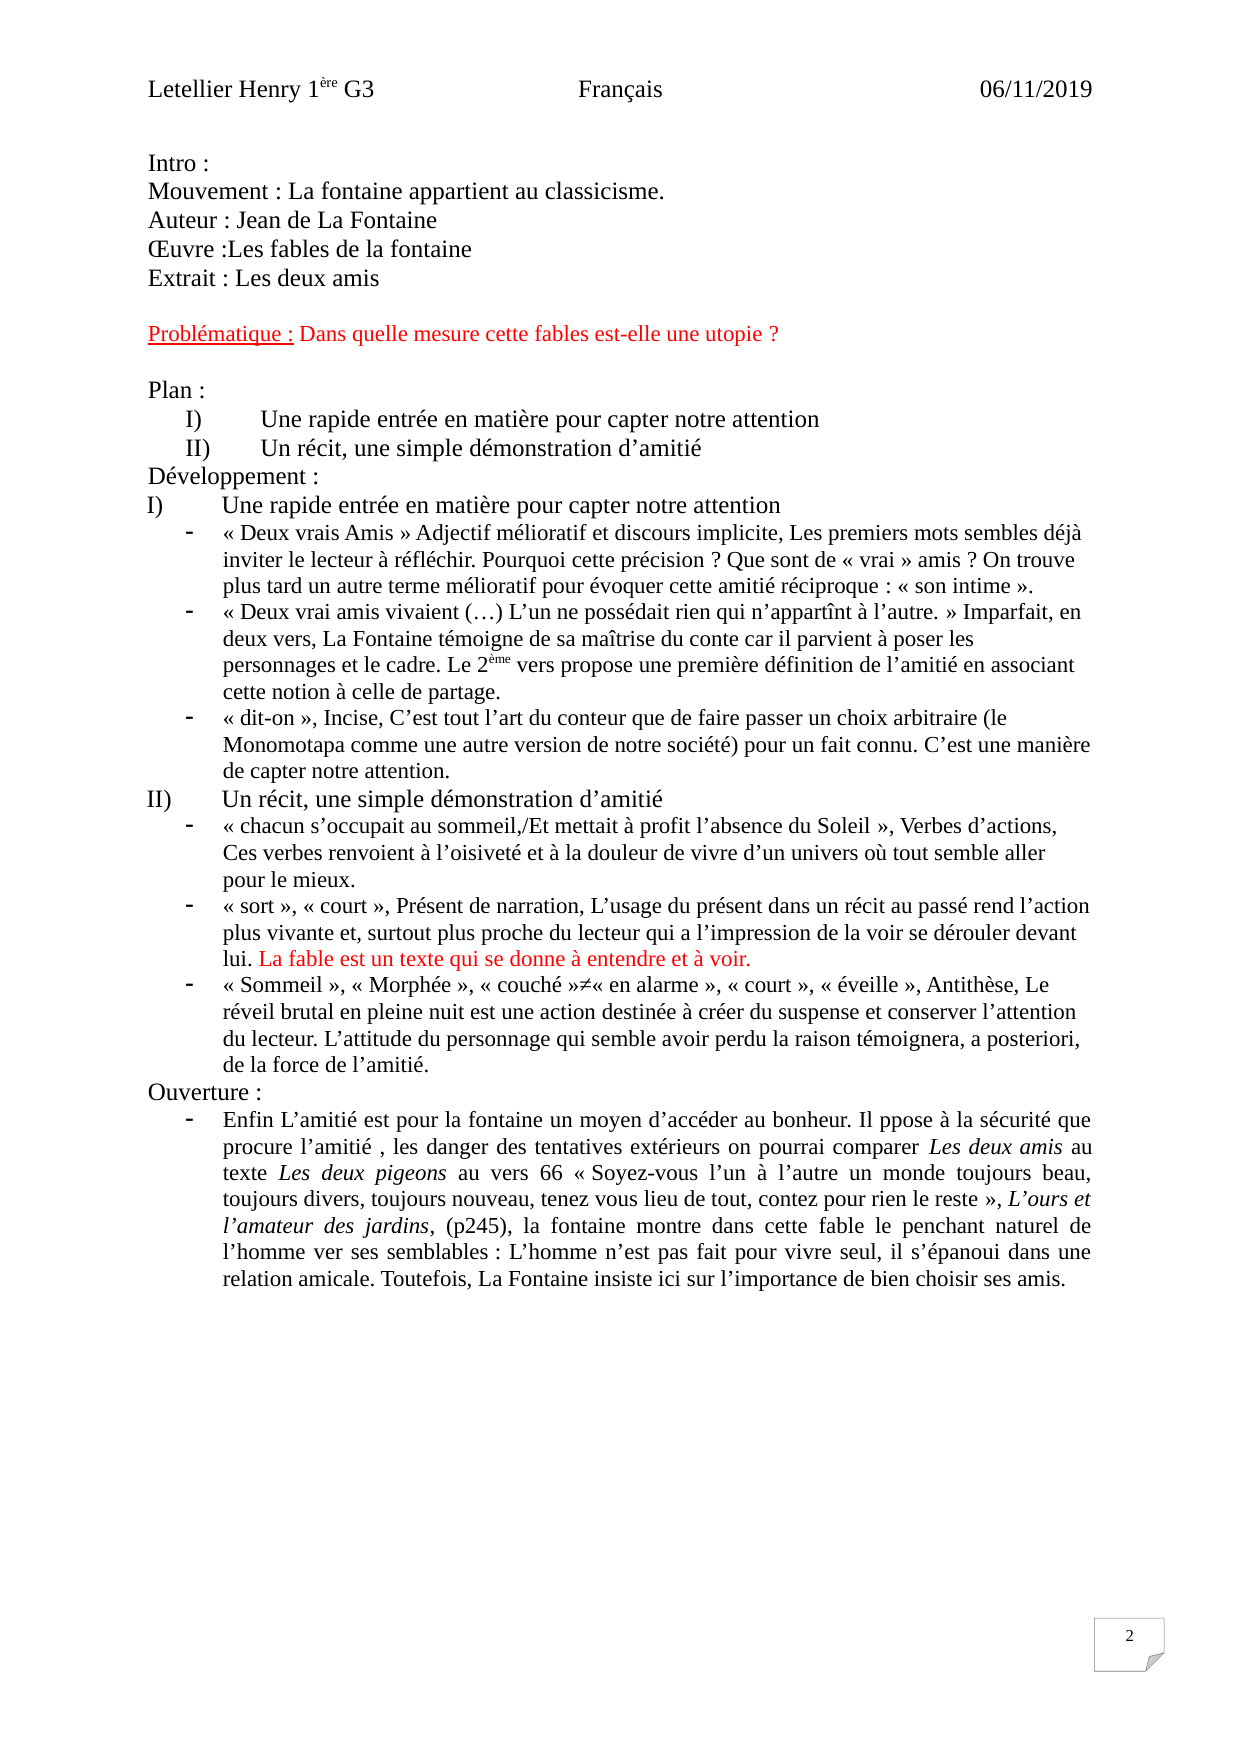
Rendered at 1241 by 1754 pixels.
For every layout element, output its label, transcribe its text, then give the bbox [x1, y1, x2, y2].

text Intro : [148, 148, 1093, 176]
text Œuvre :Les fables de la fontaine [148, 234, 1093, 263]
list « sort », « court », Présent de narration, L’usage du présent dans un récit au passé rend l’action plus vivante et, surtout plus proche du lecteur qui a l’impression de la voir se dérouler devant lui. La fable est un texte qui se donne à entendre et à voir. [185, 892, 1093, 971]
list Enfin L’amitié est pour la fontaine un moyen d’accéder au bonheur. Il ppose à la sécurité que procure l’amitié , les danger des tentatives extérieurs on pourrai comparer Les deux amis au texte Les deux pigeons au vers 66 « Soyez-vous l’un à l’autre un monde toujours beau, toujours divers, toujours nouveau, tenez vous lieu de tout, contez pour rien le reste », L’ours et l’amateur des jardins, (p245), la fontaine montre dans cette fable le penchant naturel de l’homme ver ses semblables : L’homme n’est pas fait pour vivre seul, il s’épanoui dans une relation amicale. Toutefois, La Fontaine insiste ici sur l’importance de bien choisir ses amis. [185, 1106, 1093, 1291]
text Plan : [148, 375, 1093, 404]
list Une rapide entrée en matière pour capter notre attention [185, 404, 1093, 433]
list « chacun s’occupait au sommeil,/Et mettait à profit l’absence du Soleil », Verbes d’actions, Ces verbes renvoient à l’oisiveté et à la douleur de vivre d’un univers où tout semble aller pour le mieux. [185, 812, 1093, 892]
list « Deux vrais Amis » Adjectif mélioratif et discours implicite, Les premiers mots sembles déjà inviter le lecteur à réfléchir. Pourquoi cette précision ? Que sont de « vrai » amis ? On trouve plus tard un autre terme mélioratif pour évoquer cette amitié réciproque : « son intime ». [185, 519, 1093, 598]
text Mouvement : La fontaine appartient au classicisme. [148, 176, 1093, 205]
text Extrait : Les deux amis [148, 263, 1093, 291]
list Un récit, une simple démonstration d’amitié [146, 784, 1093, 812]
list « Sommeil », « Morphée », « couché »≠« en alarme », « court », « éveille », Antithèse, Le réveil brutal en pleine nuit est une action destinée à créer du suspense et conserver l’attention du lecteur. L’attitude du personnage qui semble avoir perdu la raison témoignera, a posteriori, de la force de l’amitié. [185, 971, 1093, 1077]
list « Deux vrai amis vivaient (…) L’un ne possédait rien qui n’appartînt à l’autre. » Imparfait, en deux vers, La Fontaine témoigne de sa maîtrise du conte car il parvient à poser les personnages et le cadre. Le 2ème vers propose une première définition de l’amitié en associant cette notion à celle de partage. [185, 598, 1093, 704]
list « dit-on », Incise, C’est tout l’art du conteur que de faire passer un choix arbitraire (le Monomotapa comme une autre version de notre société) pour un fait connu. C’est une manière de capter notre attention. [185, 704, 1093, 784]
list Une rapide entrée en matière pour capter notre attention [146, 490, 1093, 519]
text Problématique : Dans quelle mesure cette fables est-elle une utopie ? [148, 320, 1093, 346]
text Ouverture : [148, 1077, 1093, 1106]
list Un récit, une simple démonstration d’amitié [185, 433, 1093, 461]
text Auteur : Jean de La Fontaine [148, 205, 1093, 234]
text Développement : [148, 461, 1093, 490]
